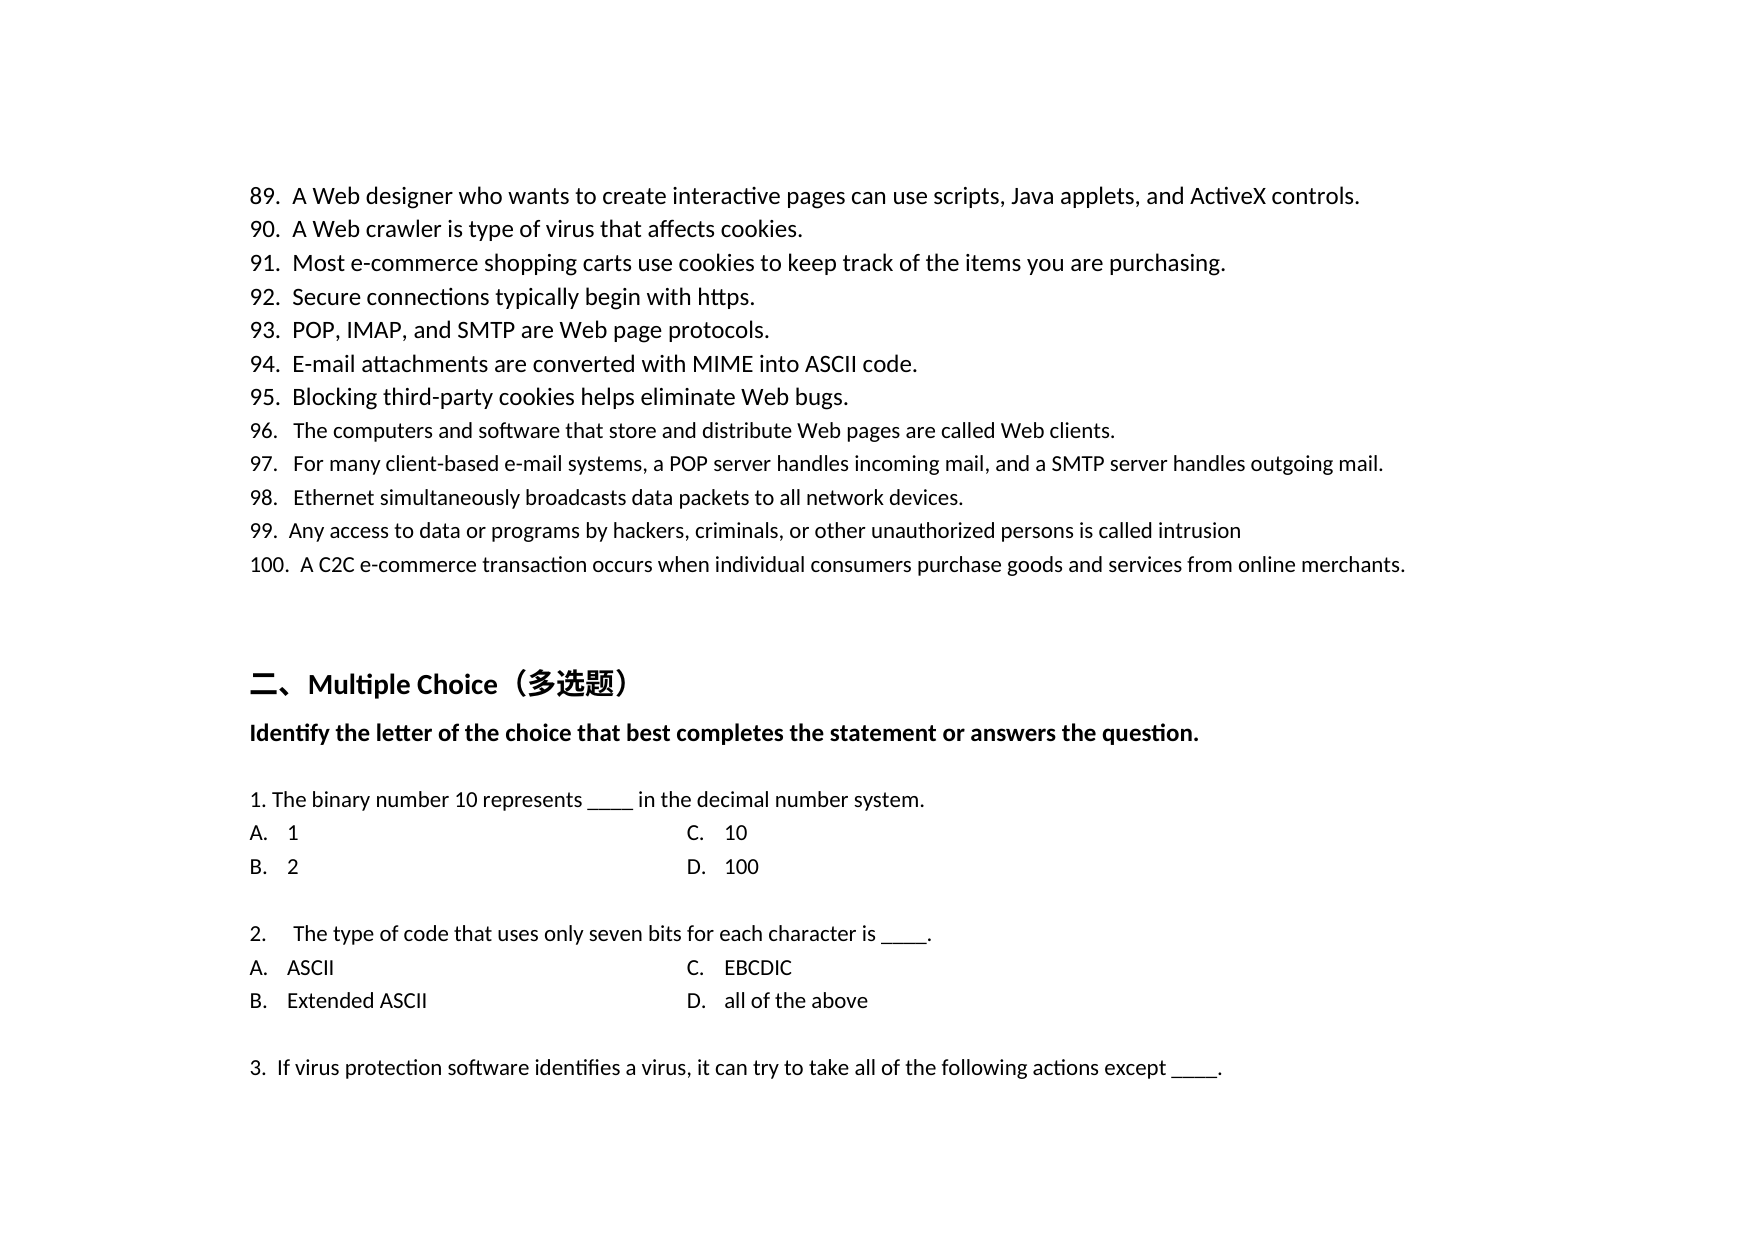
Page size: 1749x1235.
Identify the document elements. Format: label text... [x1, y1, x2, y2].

table_header EBCDIC [719, 950, 1119, 983]
text 2. The type of code that uses only seven bits for each character is ____. [249, 916, 1638, 950]
table_header A. [245, 950, 282, 983]
text 100. A C2C e-commerce transaction occurs when individual consumers purchase goods and services from online merchants. [249, 547, 1638, 581]
text 96. The computers and software that store and distribute Web pages are called Web clients. [249, 413, 1638, 447]
text 3. If virus protection software identifies a virus, it can try to take all of the following actions except ____. [249, 1051, 1638, 1084]
table_cell Extended ASCII [282, 984, 682, 1017]
text 99. Any access to data or programs by hackers, criminals, or other unauthorized persons is called intrusion [249, 514, 1638, 547]
text 98. Ethernet simultaneously broadcasts data packets to all network devices. [249, 480, 1638, 514]
text 1. The binary number 10 represents ____ in the decimal number system. [249, 782, 1638, 816]
table_cell D. [682, 984, 719, 1017]
table_cell D. [682, 849, 719, 883]
text 92. Secure connections typically begin with https. [249, 279, 1638, 313]
table_cell all of the above [719, 984, 1119, 1017]
text 89. A Web designer who wants to create interactive pages can use scripts, Java applets, and ActiveX controls. [249, 178, 1638, 212]
table_header ASCII [282, 950, 682, 983]
text 90. A Web crawler is type of virus that affects cookies. [249, 212, 1638, 246]
table_header A. [245, 816, 282, 849]
table_header C. [682, 816, 719, 849]
list Multiple Choice（多选题） [249, 648, 1638, 715]
table_cell 100 [719, 849, 1119, 883]
text 94. E-mail attachments are converted with MIME into ASCII code. [249, 346, 1638, 380]
text Identify the letter of the choice that best completes the statement or answers the question. [249, 715, 1638, 749]
table_cell 2 [282, 849, 682, 883]
table_cell B. [245, 849, 282, 883]
text 91. Most e-commerce shopping carts use cookies to keep track of the items you are purchasing. [249, 246, 1638, 279]
table_header C. [682, 950, 719, 983]
text 93. POP, IMAP, and SMTP are Web page protocols. [249, 313, 1638, 346]
table_header 1 [282, 816, 682, 849]
text 97. For many client-based e-mail systems, a POP server handles incoming mail, and a SMTP server handles outgoing mail. [249, 447, 1638, 480]
text 95. Blocking third-party cookies helps eliminate Web bugs. [249, 380, 1638, 413]
table_header 10 [719, 816, 1119, 849]
table_cell B. [245, 984, 282, 1017]
